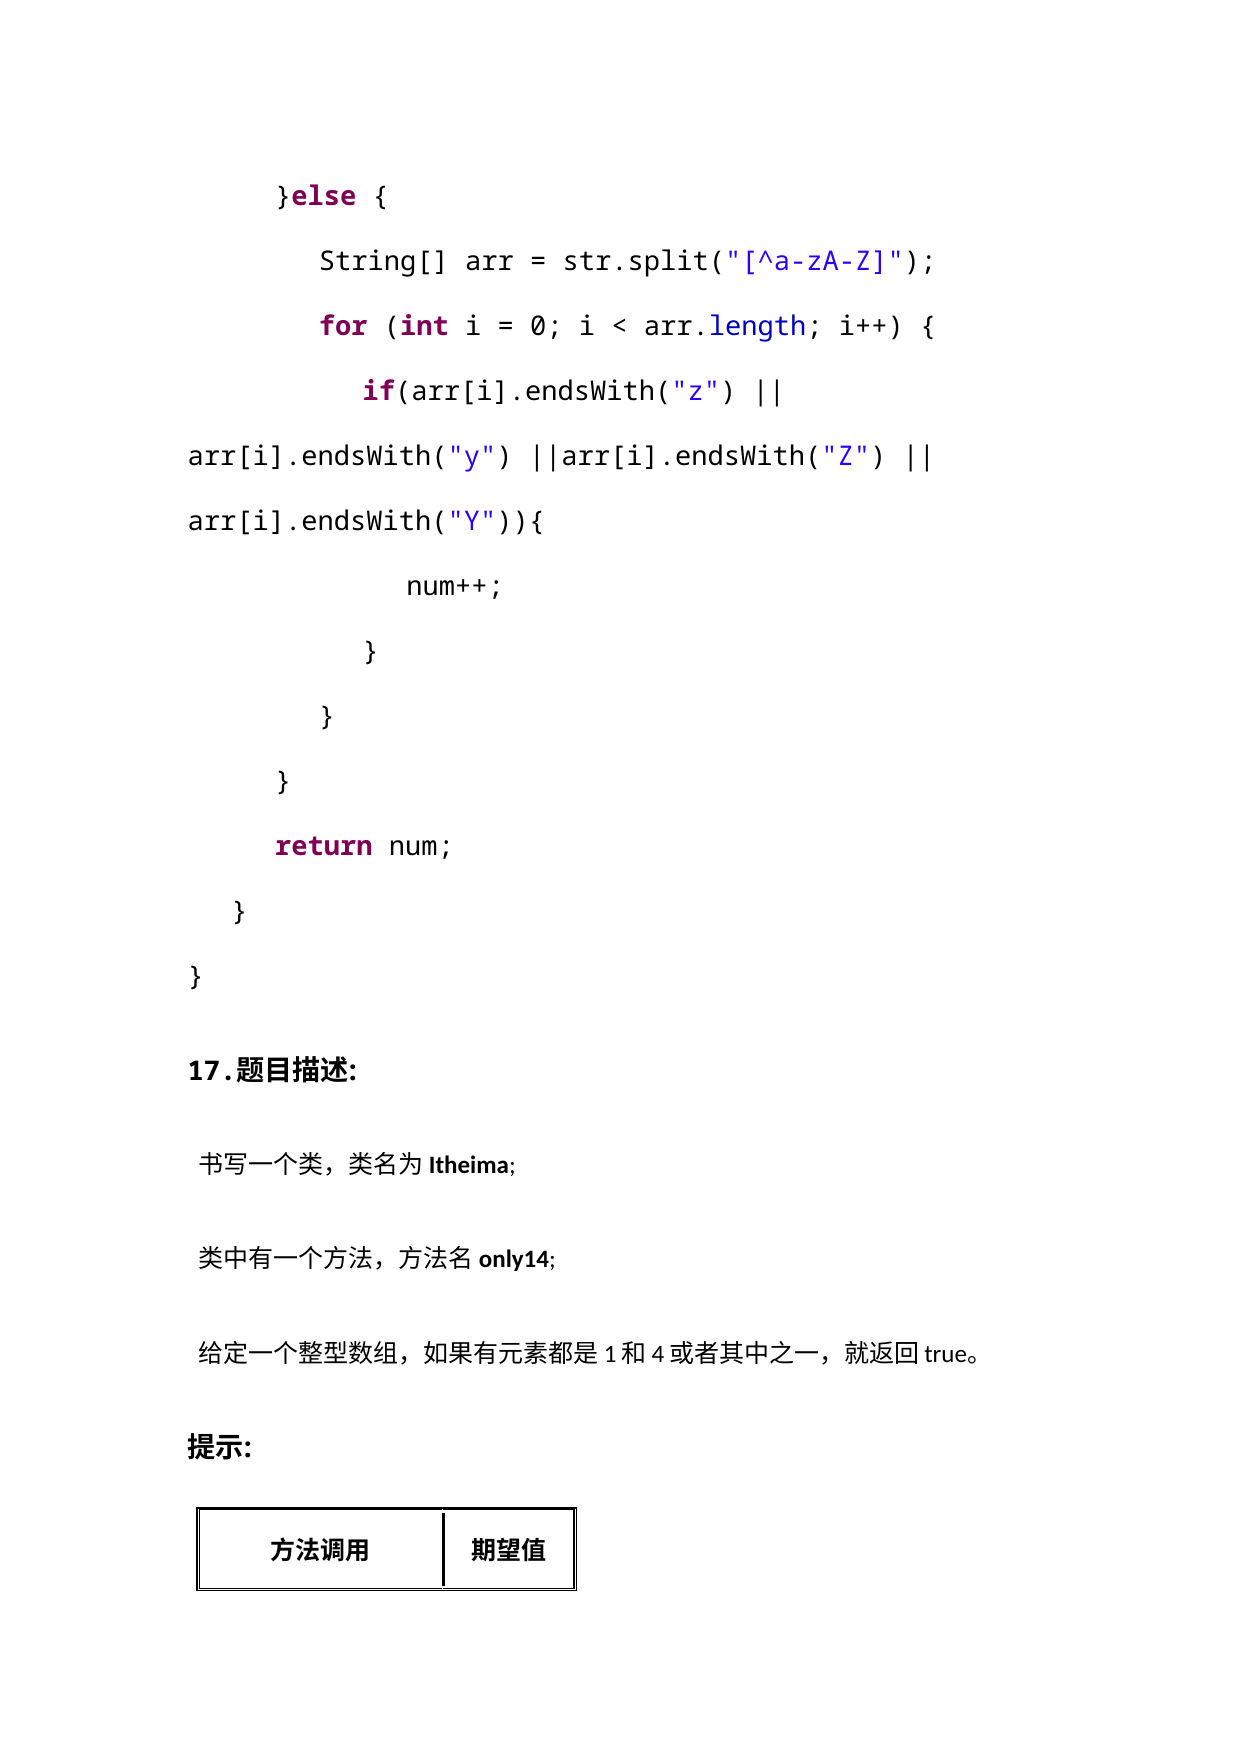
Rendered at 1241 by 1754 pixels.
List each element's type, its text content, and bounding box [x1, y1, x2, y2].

table_header 期望值 [443, 1510, 573, 1588]
text } [187, 682, 1053, 747]
subtitle 17.题目描述: [187, 1036, 1053, 1101]
text for (int i = 0; i < arr.length; i++) { [187, 292, 1053, 357]
text num++; [187, 552, 1053, 617]
text } [187, 942, 1053, 1007]
text }else { [187, 162, 1053, 227]
subtitle 提示: [187, 1413, 1053, 1478]
table_header 方法调用 [200, 1509, 443, 1588]
text } [187, 877, 1053, 942]
text 给定一个整型数组，如果有元素都是1和4或者其中之一，就返回true。 [187, 1319, 1053, 1384]
text } [187, 747, 1053, 812]
text } [187, 617, 1053, 682]
text 书写一个类，类名为Itheima; [187, 1130, 1053, 1195]
text 类中有一个方法，方法名only14; [187, 1224, 1053, 1289]
text if(arr[i].endsWith("z") || arr[i].endsWith("y") ||arr[i].endsWith("Z") || arr[i].endsWith("Y")){ [187, 357, 1053, 552]
text String[] arr = str.split("[^a-zA-Z]"); [187, 227, 1053, 292]
text return num; [187, 812, 1053, 877]
